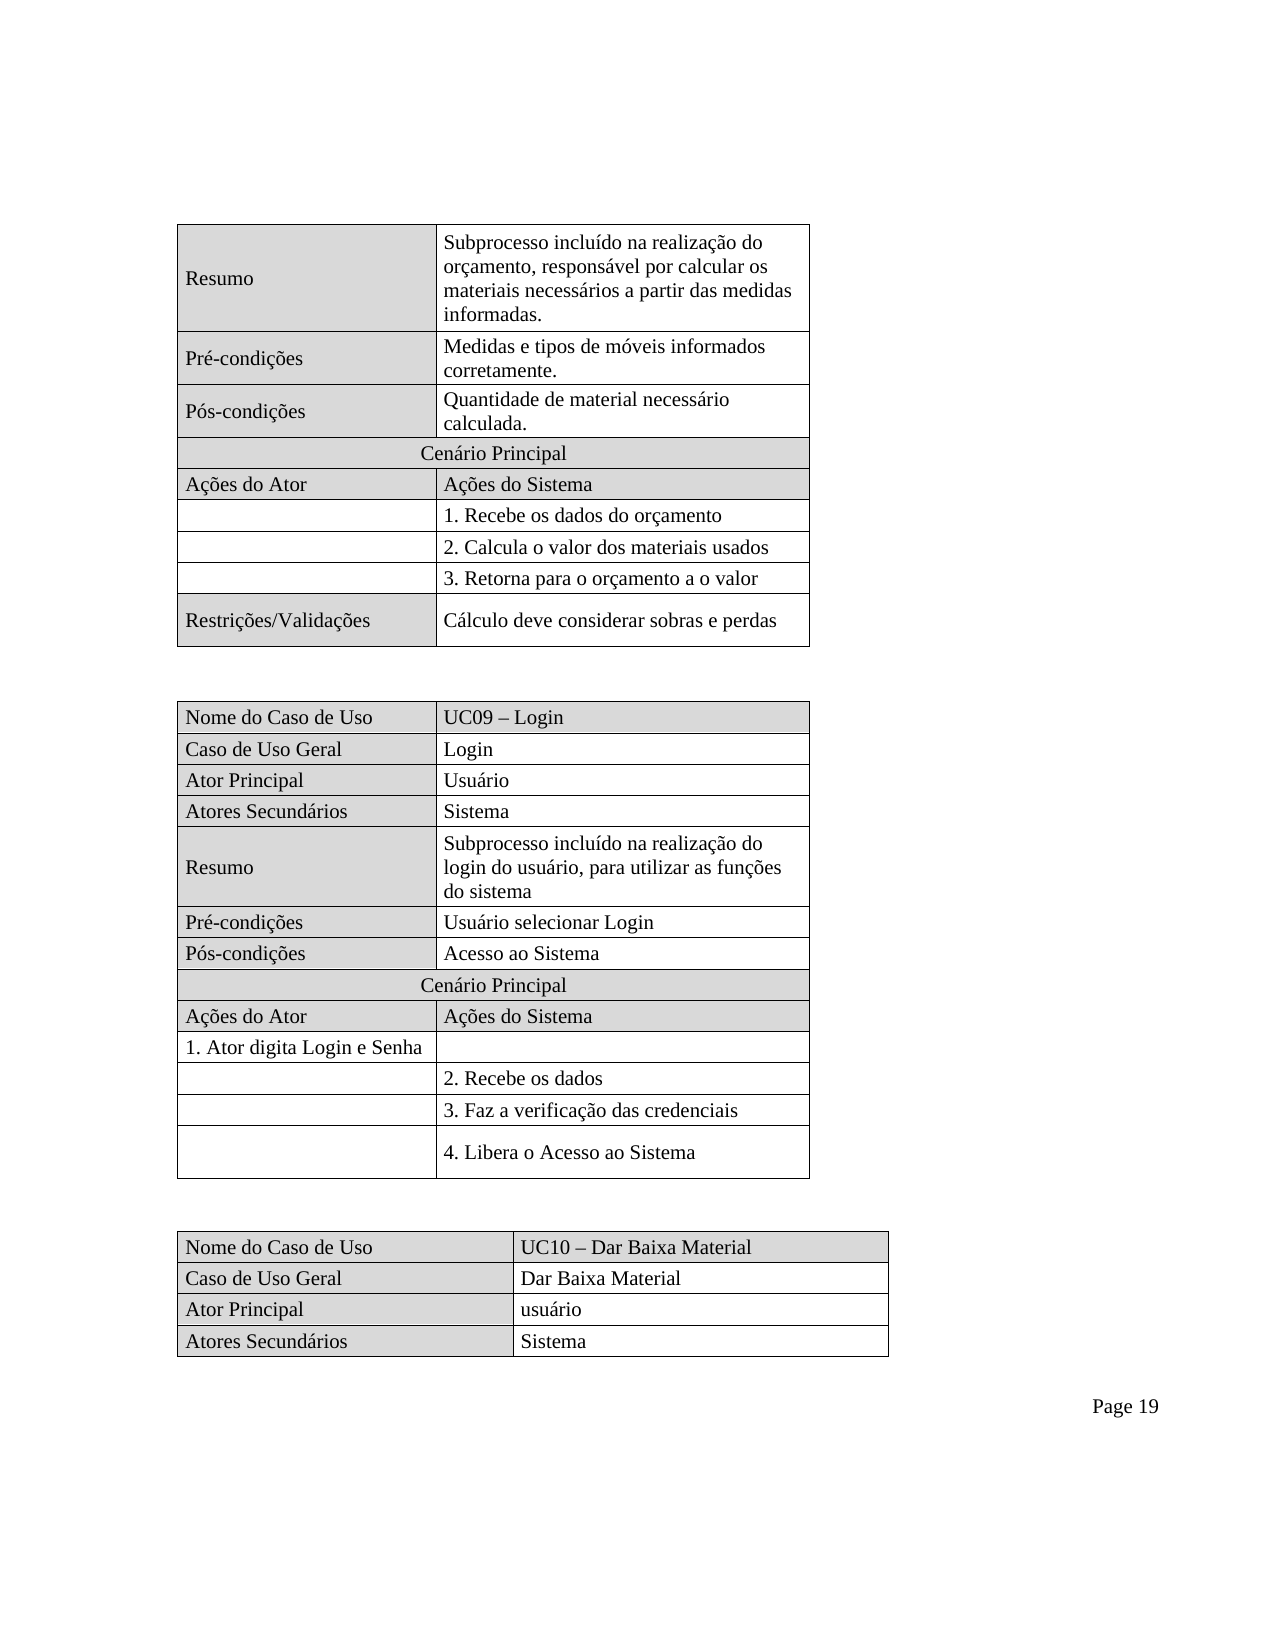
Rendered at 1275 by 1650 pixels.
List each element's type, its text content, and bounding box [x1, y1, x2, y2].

table_cell Dar Baixa Material [514, 1263, 888, 1293]
table_cell [178, 1095, 436, 1125]
table_cell Restrições/Validações [178, 594, 436, 646]
table_cell 2. Recebe os dados [437, 1063, 809, 1093]
table_cell Pré-condições [178, 332, 436, 384]
table_cell Quantidade de material necessário calculada. [437, 385, 809, 437]
table_cell 1. Ator digita Login e Senha [178, 1032, 436, 1062]
table_cell Ator Principal [178, 1294, 513, 1324]
table_cell Ações do Sistema [437, 469, 809, 499]
table_cell Caso de Uso Geral [178, 1263, 513, 1293]
table_cell [178, 563, 436, 593]
table_cell [178, 500, 436, 531]
table_cell Usuário [437, 765, 809, 795]
table_cell [178, 1063, 436, 1093]
table_cell Acesso ao Sistema [437, 938, 809, 968]
table_cell Atores Secundários [178, 796, 436, 826]
table_cell Ações do Ator [178, 469, 436, 499]
table_cell Usuário selecionar Login [437, 907, 809, 937]
table_cell Pós-condições [178, 938, 436, 968]
table_cell 1. Recebe os dados do orçamento [437, 500, 809, 531]
table_cell Login [437, 734, 809, 764]
table_cell Sistema [514, 1326, 888, 1356]
table_cell usuário [514, 1294, 888, 1324]
table_header Nome do Caso de Uso [178, 1232, 513, 1262]
table_cell Caso de Uso Geral [178, 734, 436, 764]
table_cell Cálculo deve considerar sobras e perdas [437, 594, 809, 646]
table_cell 3. Retorna para o orçamento a o valor [437, 563, 809, 593]
table_cell Atores Secundários [178, 1326, 513, 1356]
table_cell Ator Principal [178, 765, 436, 795]
table_cell Ações do Sistema [437, 1001, 809, 1031]
table_cell Sistema [437, 796, 809, 826]
table_cell Pré-condições [178, 907, 436, 937]
table_cell Subprocesso incluído na realização do orçamento, responsável por calcular os materiais necessários a partir das medidas informadas. [437, 225, 809, 331]
table_cell [178, 1126, 436, 1178]
table_cell 2. Calcula o valor dos materiais usados [437, 532, 809, 562]
table_cell Cenário Principal [178, 438, 809, 468]
table_header Nome do Caso de Uso [178, 702, 436, 732]
table_cell Subprocesso incluído na realização do login do usuário, para utilizar as funções do sistema [437, 827, 809, 906]
table_cell Cenário Principal [178, 970, 809, 1000]
table_cell Medidas e tipos de móveis informados corretamente. [437, 332, 809, 384]
table_cell Resumo [178, 225, 436, 331]
table_cell Resumo [178, 827, 436, 906]
table_cell Ações do Ator [178, 1001, 436, 1031]
table_header UC10 – Dar Baixa Material [514, 1232, 888, 1262]
table_cell [178, 532, 436, 562]
table_cell 3. Faz a verificação das credenciais [437, 1095, 809, 1125]
table_cell Pós-condições [178, 385, 436, 437]
table_header UC09 – Login [437, 702, 809, 732]
table_cell 4. Libera o Acesso ao Sistema [437, 1126, 809, 1178]
table_cell [437, 1032, 809, 1062]
